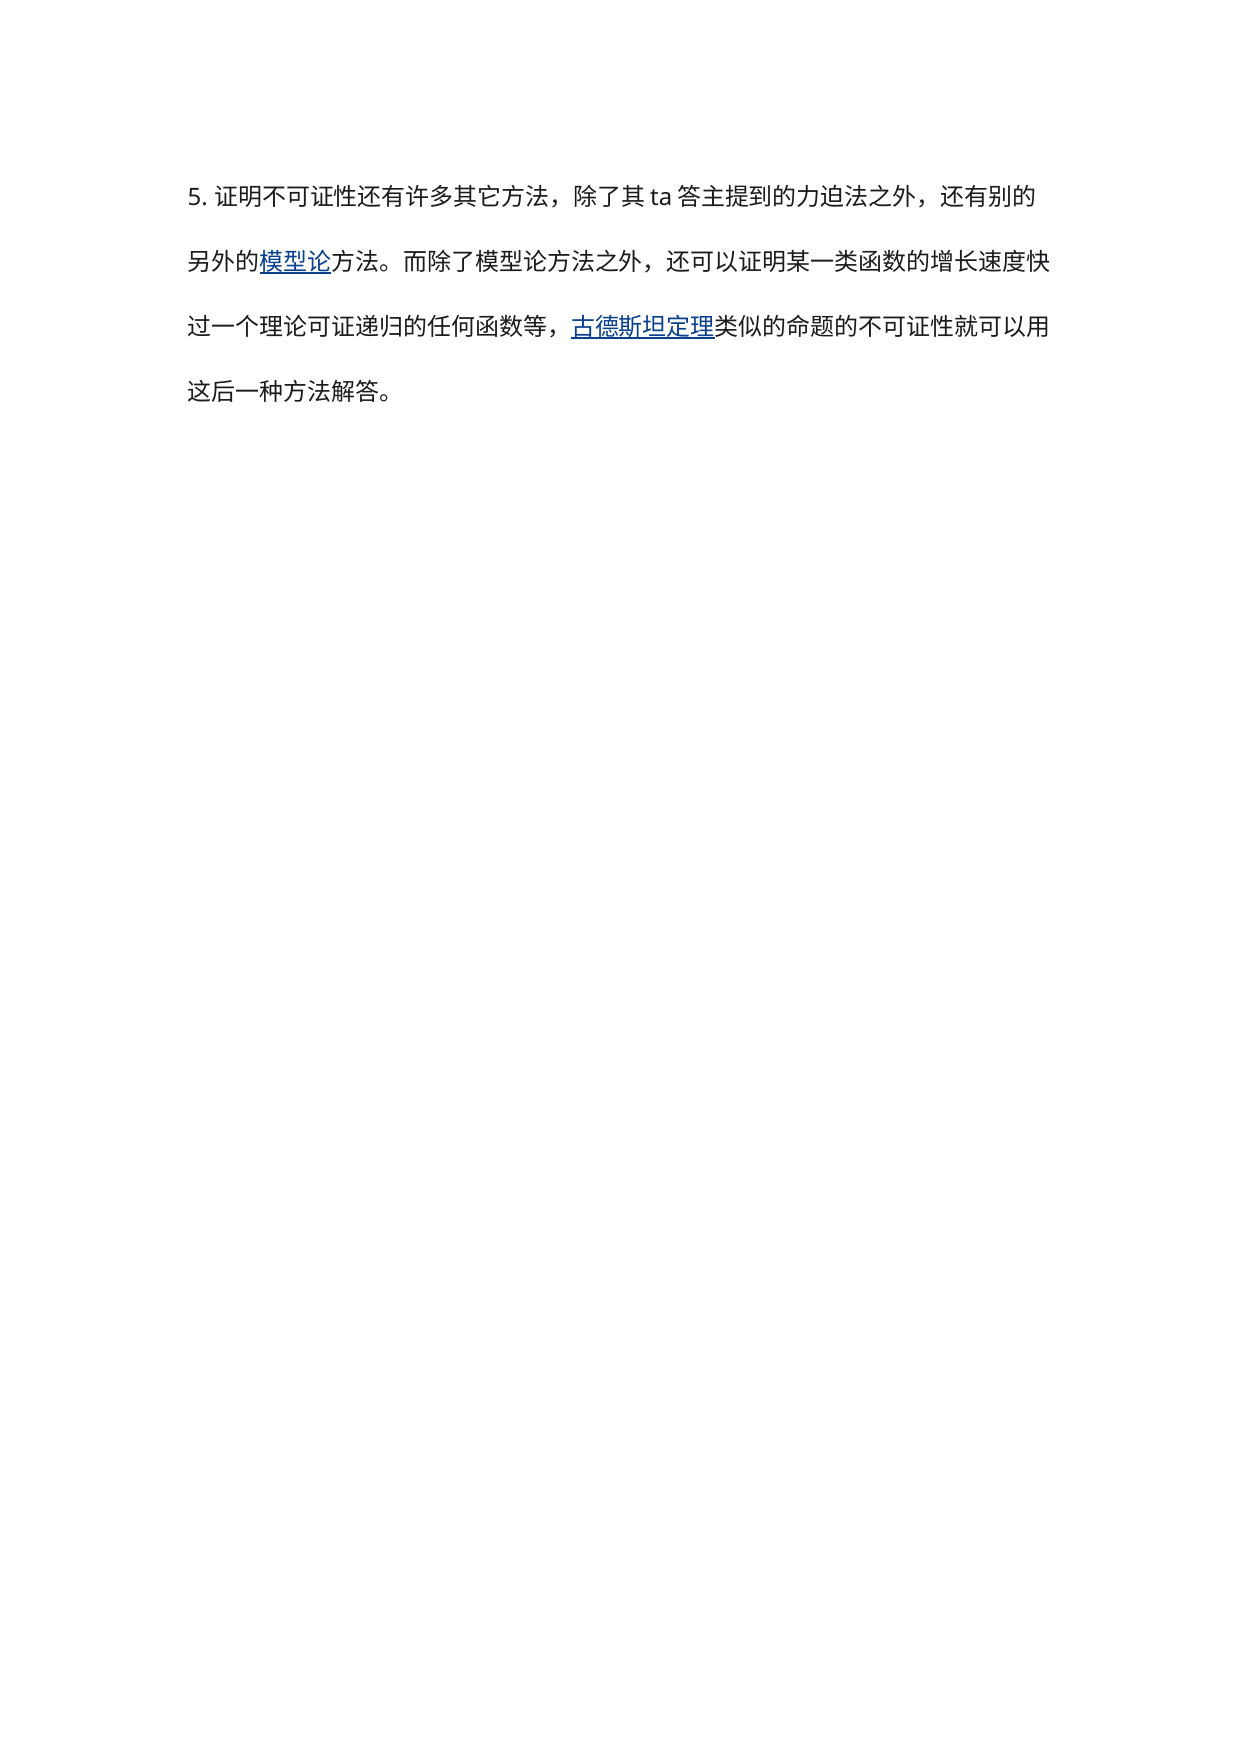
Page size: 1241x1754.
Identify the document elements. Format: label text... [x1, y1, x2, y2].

text 5. 证明不可证性还有许多其它方法，除了其ta答主提到的力迫法之外，还有别的另外的模型论方法。而除了模型论方法之外，还可以证明某一类函数的增长速度快过一个理论可证递归的任何函数等，古德斯坦定理类似的命题的不可证性就可以用这后一种方法解答。 [187, 162, 1053, 422]
